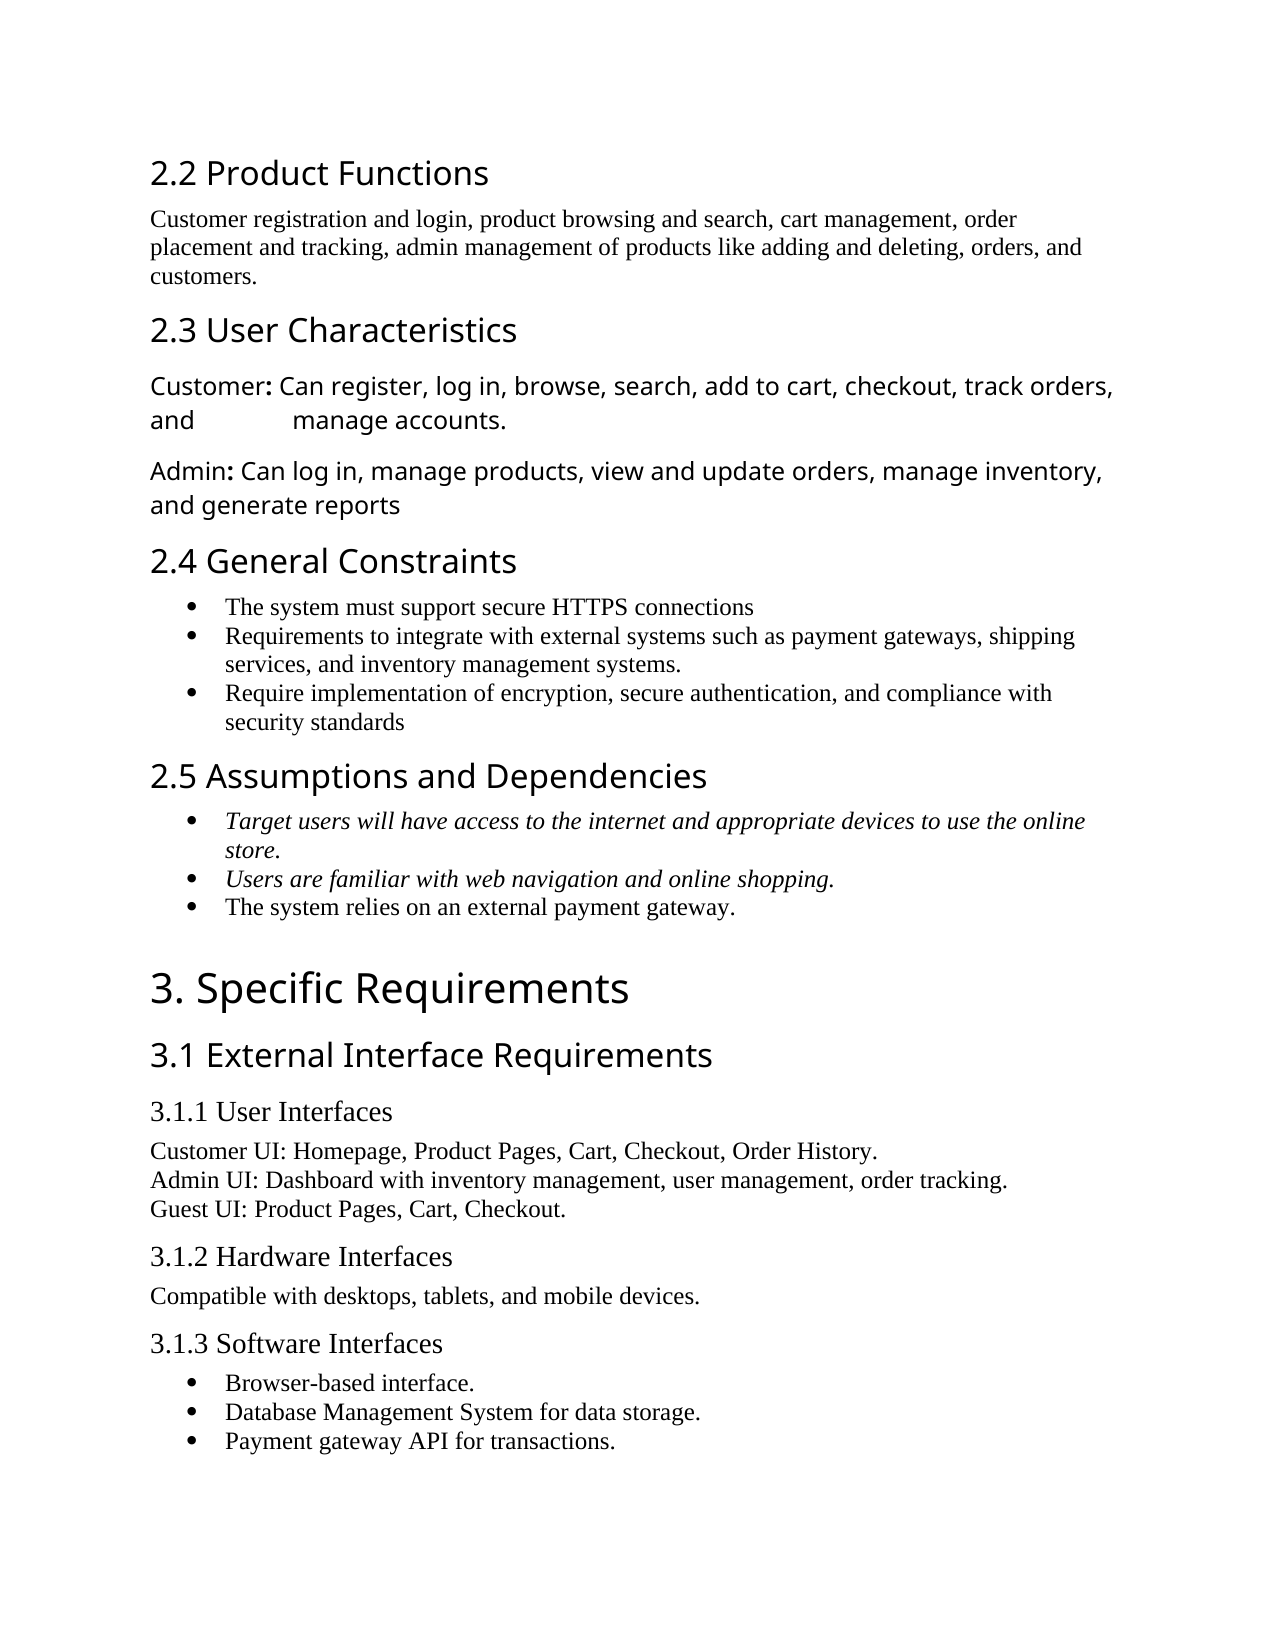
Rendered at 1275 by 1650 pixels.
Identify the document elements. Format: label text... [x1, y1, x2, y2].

subtitle 2.4 General Constraints [150, 538, 1125, 584]
text Customer registration and login, product browsing and search, cart management, order placement and tracking, admin management of products like adding and deleting, orders, and customers. [150, 204, 1125, 290]
subtitle Customer: Can register, log in, browse, search, add to cart, checkout, track orders, and manage accounts. [150, 369, 1125, 437]
list Requirements to integrate with external systems such as payment gateways, shipping services, and inventory management systems. [187, 621, 1125, 678]
subtitle 2.5 Assumptions and Dependencies [150, 752, 1125, 798]
subtitle 3.1 External Interface Requirements [150, 1032, 1125, 1078]
text Compatible with desktops, tablets, and mobile devices. [150, 1281, 1125, 1310]
list Payment gateway API for transactions. [187, 1426, 1125, 1454]
subtitle 2.2 Product Functions [150, 150, 1125, 195]
text Guest UI: Product Pages, Cart, Checkout. [150, 1194, 1125, 1222]
subtitle 3.1.3 Software Interfaces [150, 1326, 1125, 1360]
subtitle 2.3 User Characteristics [150, 307, 1125, 352]
list Browser-based interface. [187, 1368, 1125, 1397]
list The system must support secure HTTPS connections [187, 592, 1125, 621]
subtitle 3. Specific Requirements [150, 959, 1125, 1016]
list Database Management System for data storage. [187, 1397, 1125, 1426]
subtitle Admin: Can log in, manage products, view and update orders, manage inventory, and generate reports [150, 453, 1125, 522]
list Users are familiar with web navigation and online shopping. [187, 864, 1125, 892]
text Customer UI: Homepage, Product Pages, Cart, Checkout, Order History. Admin UI: Dashboard with inventory management, user management, order tracking. [150, 1136, 1125, 1194]
subtitle 3.1.1 User Interfaces [150, 1094, 1125, 1128]
list The system relies on an external payment gateway. [187, 892, 1125, 921]
list Target users will have access to the internet and appropriate devices to use the online store. [187, 806, 1125, 864]
list Require implementation of encryption, secure authentication, and compliance with security standards [187, 678, 1125, 736]
subtitle 3.1.2 Hardware Interfaces [150, 1239, 1125, 1273]
